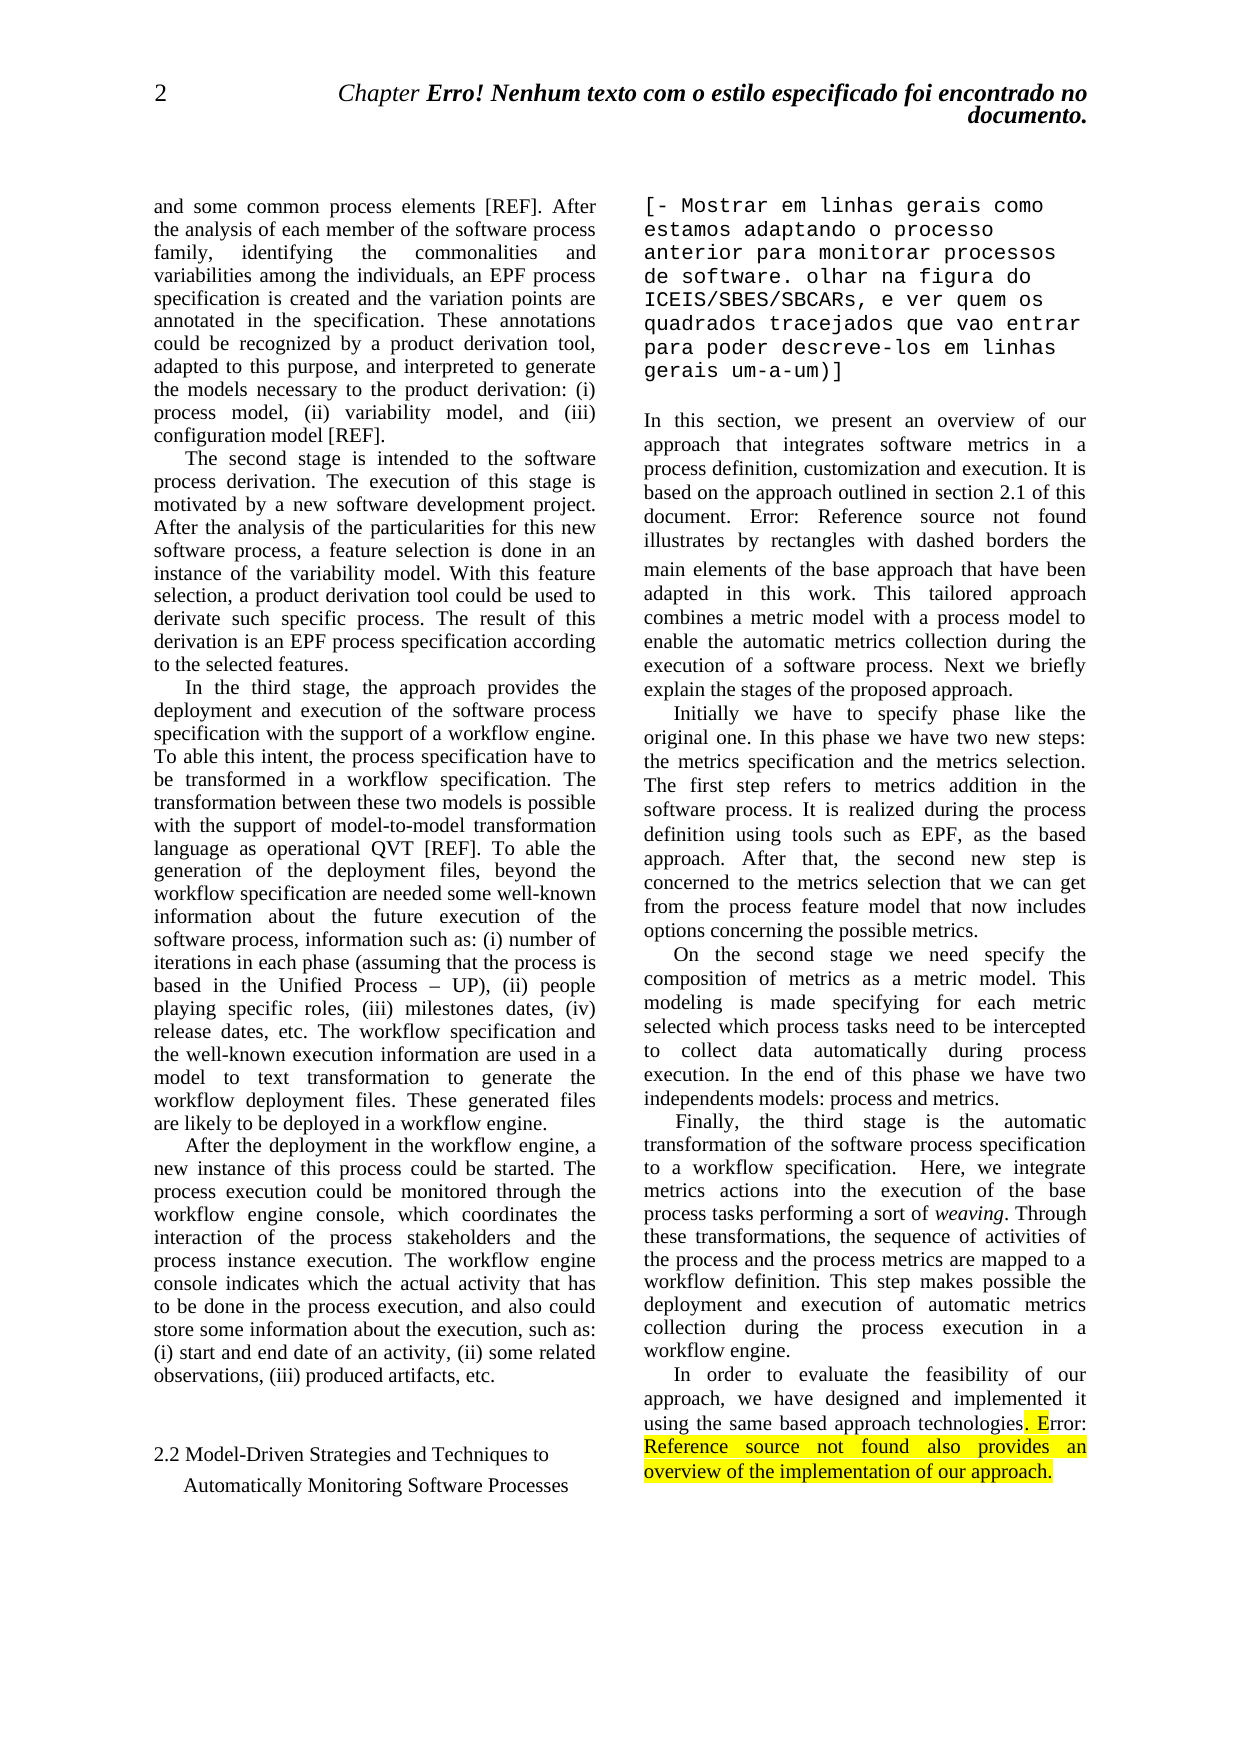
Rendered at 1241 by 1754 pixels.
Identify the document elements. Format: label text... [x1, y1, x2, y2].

text Initially we have to specify phase like the original one. In this phase we have two new steps: the metrics specification and the metrics selection. The first step refers to metrics addition in the software process. It is realized during the process definition using tools such as EPF, as the based approach. After that, the second new step is concerned to the metrics selection that we can get from the process feature model that now includes options concerning the possible metrics. [644, 701, 1087, 942]
text After the deployment in the workflow engine, a new instance of this process could be started. The process execution could be monitored through the workflow engine console, which coordinates the interaction of the process stakeholders and the process instance execution. The workflow engine console indicates which the actual activity that has to be done in the process execution, and also could store some information about the execution, such as: (i) start and end date of an activity, (ii) some related observations, (iii) produced artifacts, etc. [153, 1134, 596, 1387]
text In the third stage, the approach provides the deployment and execution of the software process specification with the support of a workflow engine. To able this intent, the process specification have to be transformed in a workflow specification. The transformation between these two models is possible with the support of model-to-model transformation language as operational QVT [REF]. To able the generation of the deployment files, beyond the workflow specification are needed some well-known information about the future execution of the software process, information such as: (i) number of iterations in each phase (assuming that the process is based in the Unified Process – UP), (ii) people playing specific roles, (iii) milestones dates, (iv) release dates, etc. The workflow specification and the well-known execution information are used in a model to text transformation to generate the workflow deployment files. These generated files are likely to be deployed in a workflow engine. [153, 676, 596, 1134]
text Finally, the third stage is the automatic transformation of the software process specification to a workflow specification. Here, we integrate metrics actions into the execution of the base process tasks performing a sort of weaving. Through these transformations, the sequence of activities of the process and the process metrics are mapped to a workflow definition. This step makes possible the deployment and execution of automatic metrics collection during the process execution in a workflow engine. [644, 1110, 1087, 1362]
text 2.2 Model-Driven Strategies and Techniques to Automatically Monitoring Software Processes [153, 1437, 596, 1499]
text [- Mostrar em linhas gerais como estamos adaptando o processo anterior para monitorar processos de software. olhar na figura do ICEIS/SBES/SBCARs, e ver quem os quadrados tracejados que vao entrar para poder descreve-los em linhas gerais um-a-um)] [644, 195, 1087, 384]
text The second stage is intended to the software process derivation. The execution of this stage is motivated by a new software development project. After the analysis of the particularities for this new software process, a feature selection is done in an instance of the variability model. With this feature selection, a product derivation tool could be used to derivate such specific process. The result of this derivation is an EPF process specification according to the selected features. [153, 447, 596, 676]
text On the second stage we need specify the composition of metrics as a metric model. This modeling is made specifying for each metric selected which process tasks need to be intercepted to collect data automatically during process execution. In the end of this phase we have two independents models: process and metrics. [644, 942, 1087, 1110]
